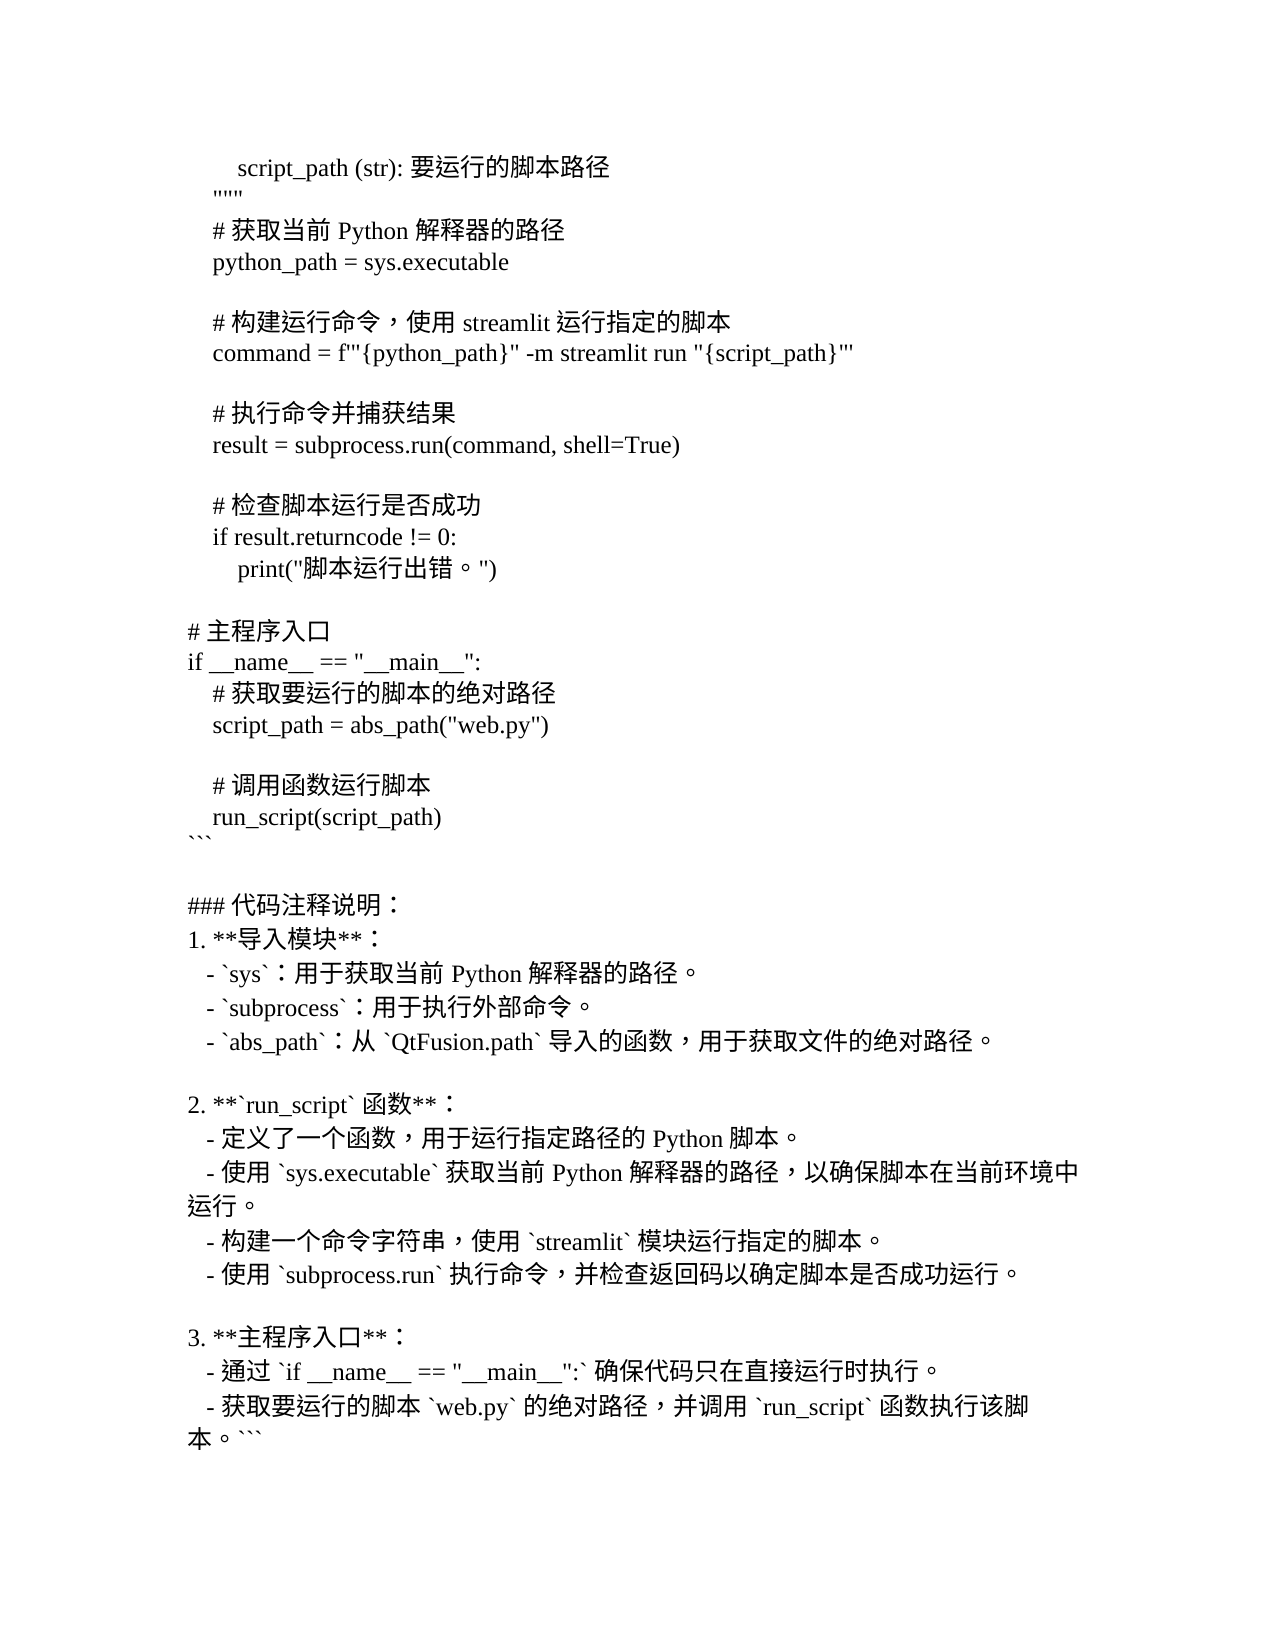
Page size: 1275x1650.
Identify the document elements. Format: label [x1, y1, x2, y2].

text [187, 150, 1087, 1456]
